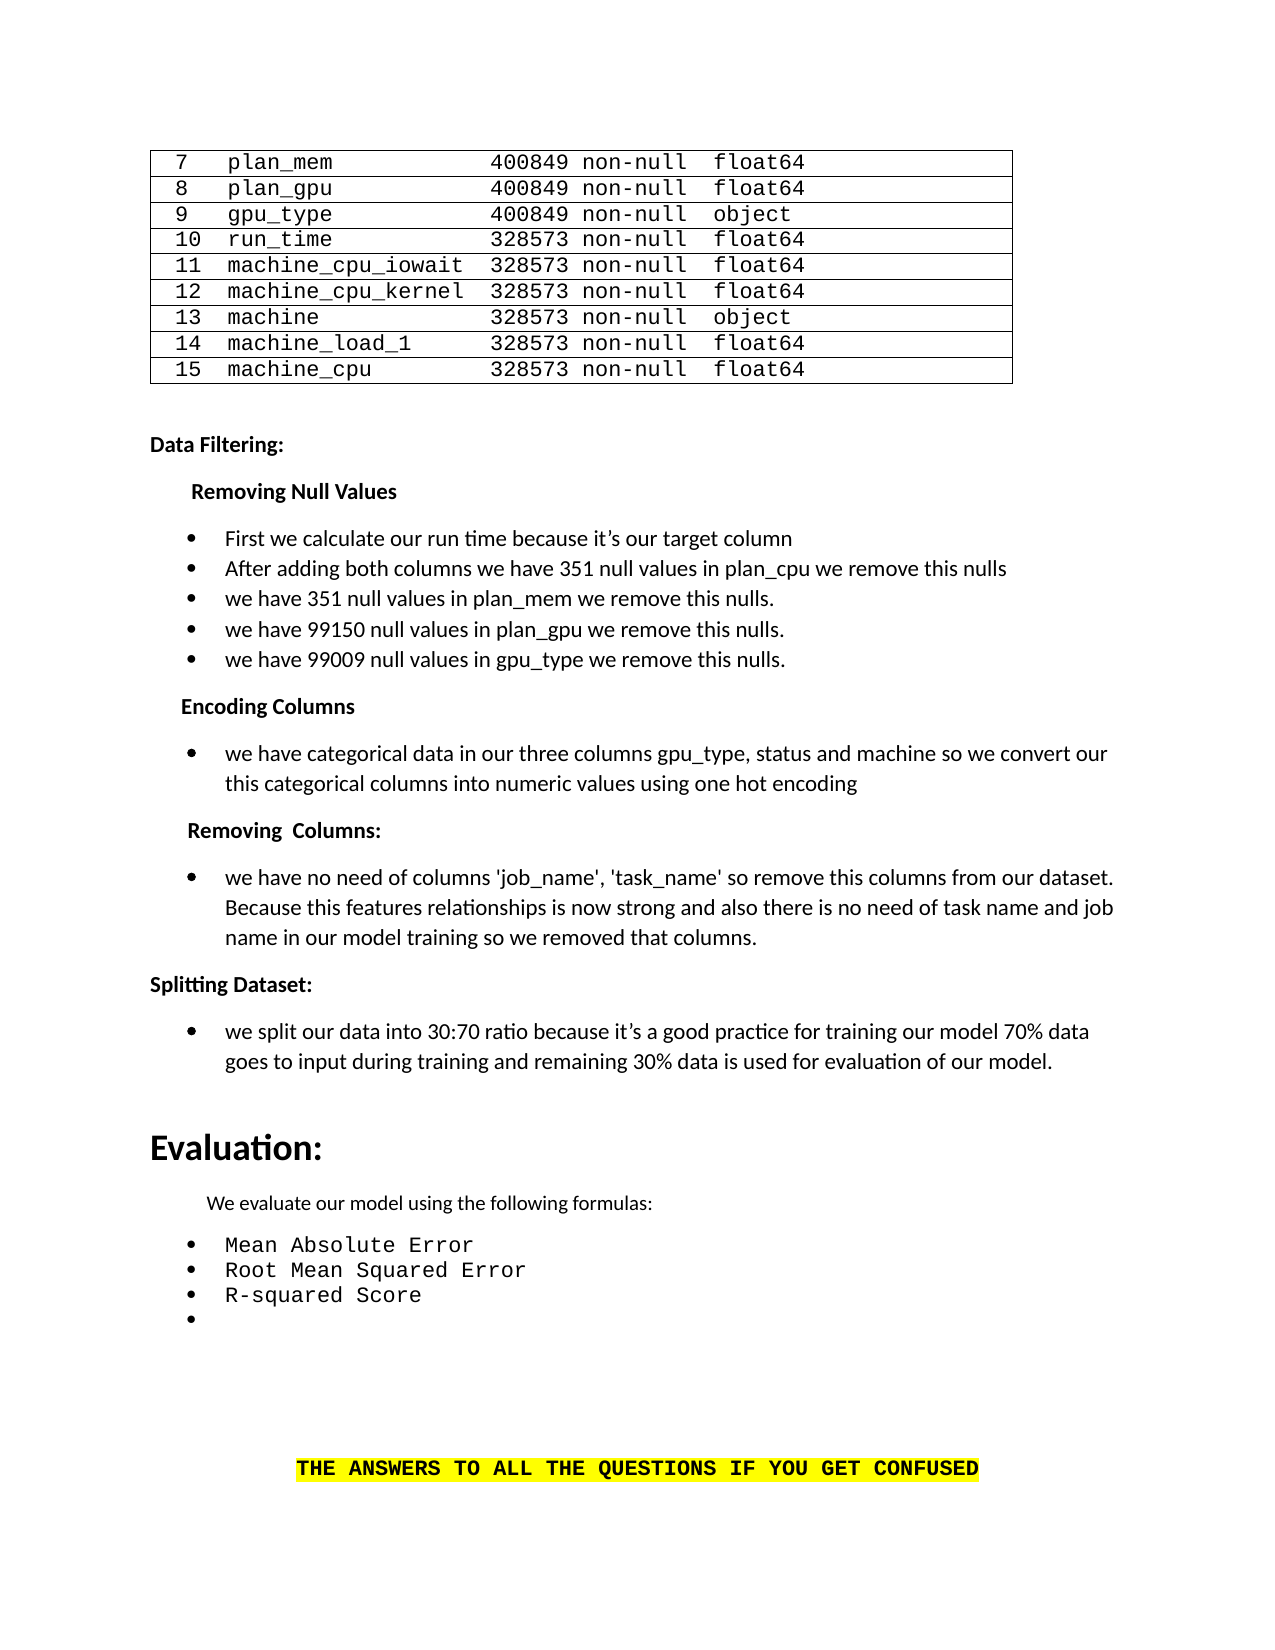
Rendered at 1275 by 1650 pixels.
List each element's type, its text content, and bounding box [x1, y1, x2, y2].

list we have no need of columns 'job_name', 'task_name' so remove this columns from our dataset. [187, 863, 1125, 891]
text Removing Null Values [150, 477, 1125, 505]
text Removing Columns: [187, 816, 1125, 844]
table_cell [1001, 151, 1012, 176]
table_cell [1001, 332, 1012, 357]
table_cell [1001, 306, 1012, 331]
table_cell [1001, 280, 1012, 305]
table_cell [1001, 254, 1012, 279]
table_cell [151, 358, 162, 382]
list First we calculate our run time because it’s our target column [187, 524, 1125, 552]
text THE ANSWERS TO ALL THE QUESTIONS IF YOU GET CONFUSED [150, 1457, 1125, 1482]
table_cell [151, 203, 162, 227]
text Splitting Dataset: [150, 970, 1125, 998]
list Because this features relationships is now strong and also there is no need of task name and job name in our model training so we removed that columns. [225, 893, 1125, 951]
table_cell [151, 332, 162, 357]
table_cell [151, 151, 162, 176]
list Root Mean Squared Error [187, 1259, 1125, 1284]
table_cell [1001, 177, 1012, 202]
list R-squared Score [187, 1284, 1125, 1309]
list Mean Absolute Error [187, 1234, 1125, 1259]
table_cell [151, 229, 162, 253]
list we have categorical data in our three columns gpu_type, status and machine so we convert our this categorical columns into numeric values using one hot encoding [187, 739, 1125, 797]
text Data Filtering: [150, 430, 1125, 458]
text We evaluate our model using the following formulas: [150, 1190, 1125, 1216]
list we have 351 null values in plan_mem we remove this nulls. [187, 584, 1125, 613]
list we split our data into 30:70 ratio because it’s a good practice for training our model 70% data goes to input during training and remaining 30% data is used for evaluation of our model. [187, 1017, 1125, 1075]
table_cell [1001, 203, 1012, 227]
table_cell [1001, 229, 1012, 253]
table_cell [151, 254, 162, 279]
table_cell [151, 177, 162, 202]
list After adding both columns we have 351 null values in plan_cpu we remove this nulls [187, 554, 1125, 582]
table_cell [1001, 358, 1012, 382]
list we have 99009 null values in gpu_type we remove this nulls. [187, 645, 1125, 673]
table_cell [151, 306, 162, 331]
text Encoding Columns [150, 692, 1125, 720]
list we have 99150 null values in plan_gpu we remove this nulls. [187, 615, 1125, 643]
text Evaluation: [150, 1124, 1125, 1170]
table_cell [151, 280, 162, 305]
